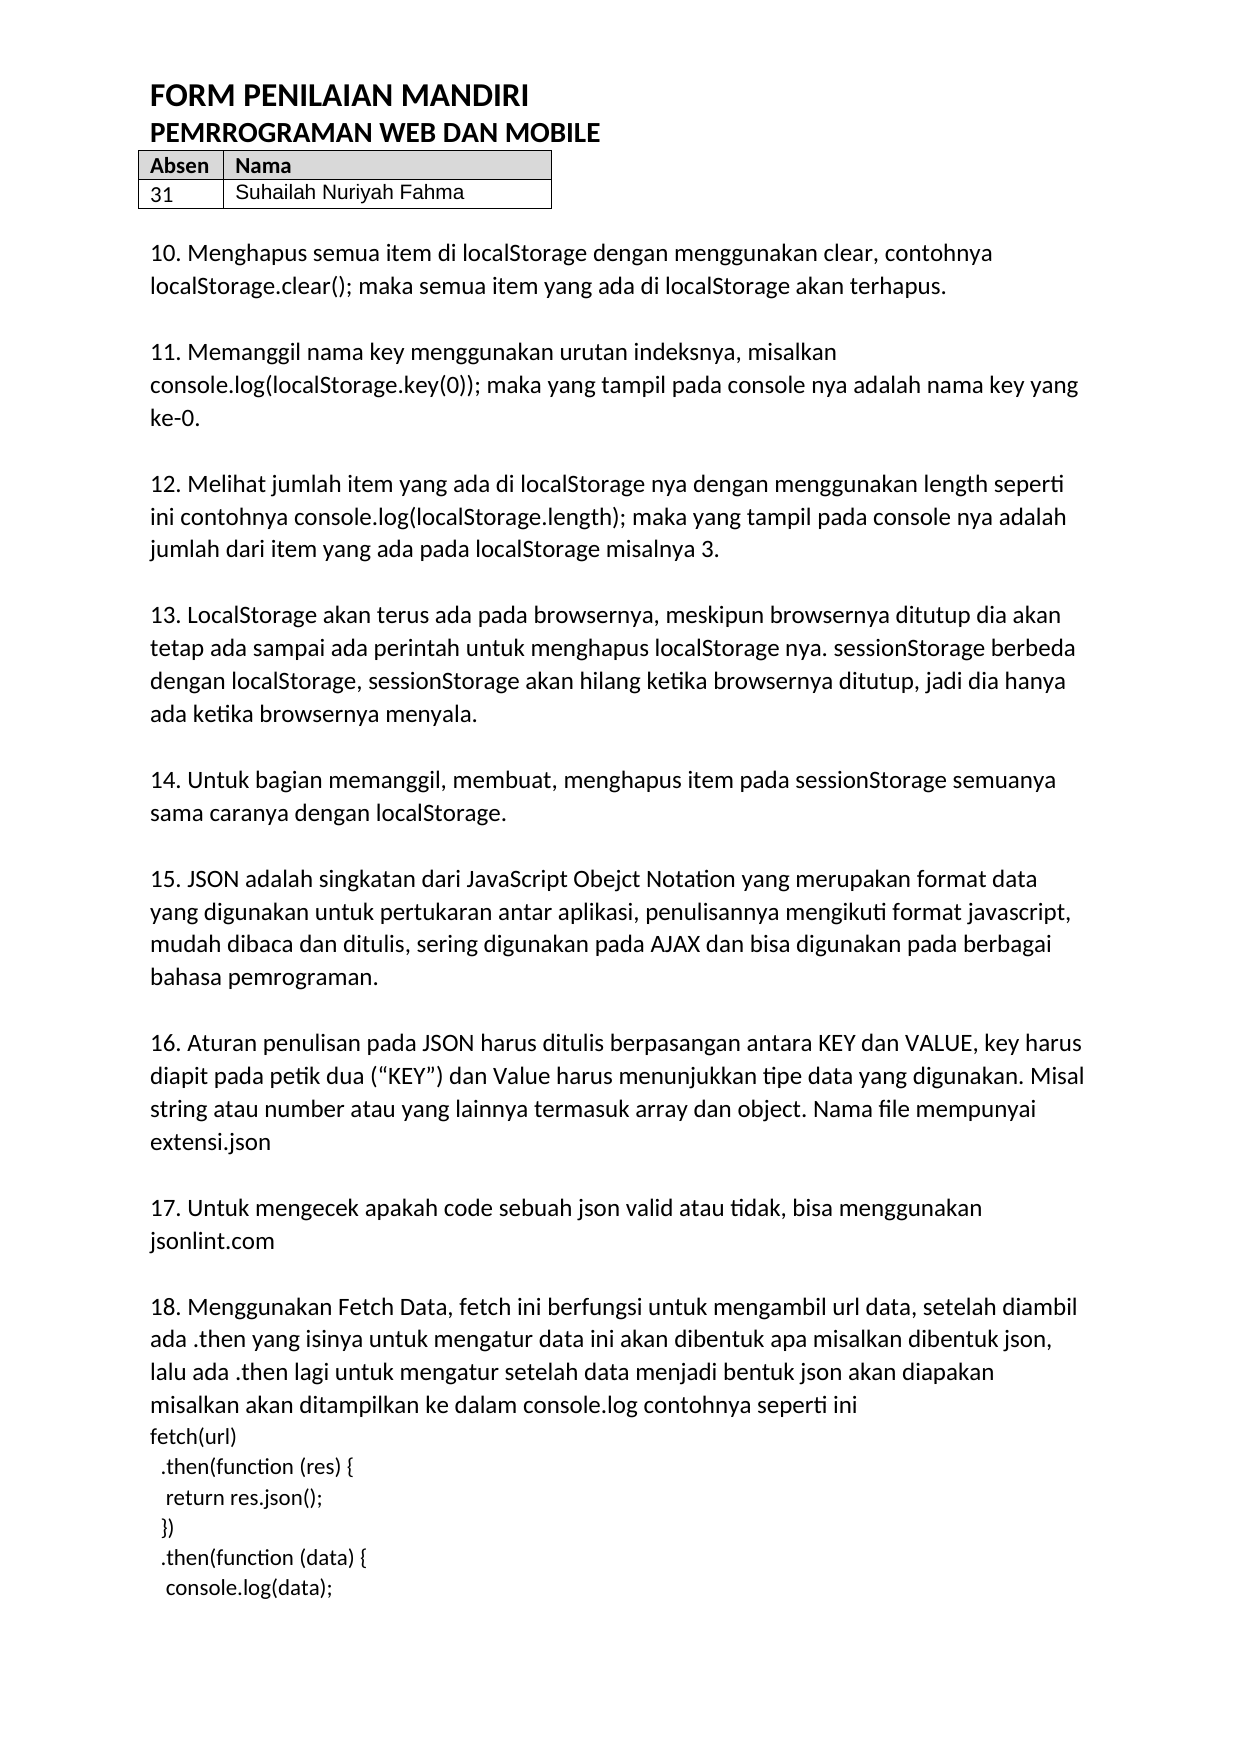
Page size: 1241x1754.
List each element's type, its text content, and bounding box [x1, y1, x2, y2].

text 18. Menggunakan Fetch Data, fetch ini berfungsi untuk mengambil url data, setelah diambil ada .then yang isinya untuk mengatur data ini akan dibentuk apa misalkan dibentuk json, lalu ada .then lagi untuk mengatur setelah data menjadi bentuk json akan diapakan misalkan akan ditampilkan ke dalam console.log contohnya seperti ini [150, 1291, 1090, 1420]
text fetch(url) [150, 1422, 1090, 1450]
text .then(function (data) { [150, 1543, 1090, 1571]
text 15. JSON adalah singkatan dari JavaScript Obejct Notation yang merupakan format data yang digunakan untuk pertukaran antar aplikasi, penulisannya mengikuti format javascript, mudah dibaca dan ditulis, sering digunakan pada AJAX dan bisa digunakan pada berbagai bahasa pemrograman. [150, 863, 1090, 992]
text return res.json(); [150, 1483, 1090, 1511]
text 11. Memanggil nama key menggunakan urutan indeksnya, misalkan console.log(localStorage.key(0)); maka yang tampil pada console nya adalah nama key yang ke-0. [150, 336, 1090, 432]
text 14. Untuk bagian memanggil, membuat, menghapus item pada sessionStorage semuanya sama caranya dengan localStorage. [150, 764, 1090, 827]
text 17. Untuk mengecek apakah code sebuah json valid atau tidak, bisa menggunakan jsonlint.com [150, 1192, 1090, 1255]
text 10. Menghapus semua item di localStorage dengan menggunakan clear, contohnya localStorage.clear(); maka semua item yang ada di localStorage akan terhapus. [150, 237, 1090, 301]
text }) [150, 1513, 1090, 1541]
text 16. Aturan penulisan pada JSON harus ditulis berpasangan antara KEY dan VALUE, key harus diapit pada petik dua (“KEY”) dan Value harus menunjukkan tipe data yang digunakan. Misal string atau number atau yang lainnya termasuk array dan object. Nama file mempunyai extensi.json [150, 1027, 1090, 1157]
text console.log(data); [150, 1573, 1090, 1601]
text 13. LocalStorage akan terus ada pada browsernya, meskipun browsernya ditutup dia akan tetap ada sampai ada perintah untuk menghapus localStorage nya. sessionStorage berbeda dengan localStorage, sessionStorage akan hilang ketika browsernya ditutup, jadi dia hanya ada ketika browsernya menyala. [150, 599, 1090, 729]
text .then(function (res) { [150, 1452, 1090, 1481]
text 12. Melihat jumlah item yang ada di localStorage nya dengan menggunakan length seperti ini contohnya console.log(localStorage.length); maka yang tampil pada console nya adalah jumlah dari item yang ada pada localStorage misalnya 3. [150, 468, 1090, 564]
